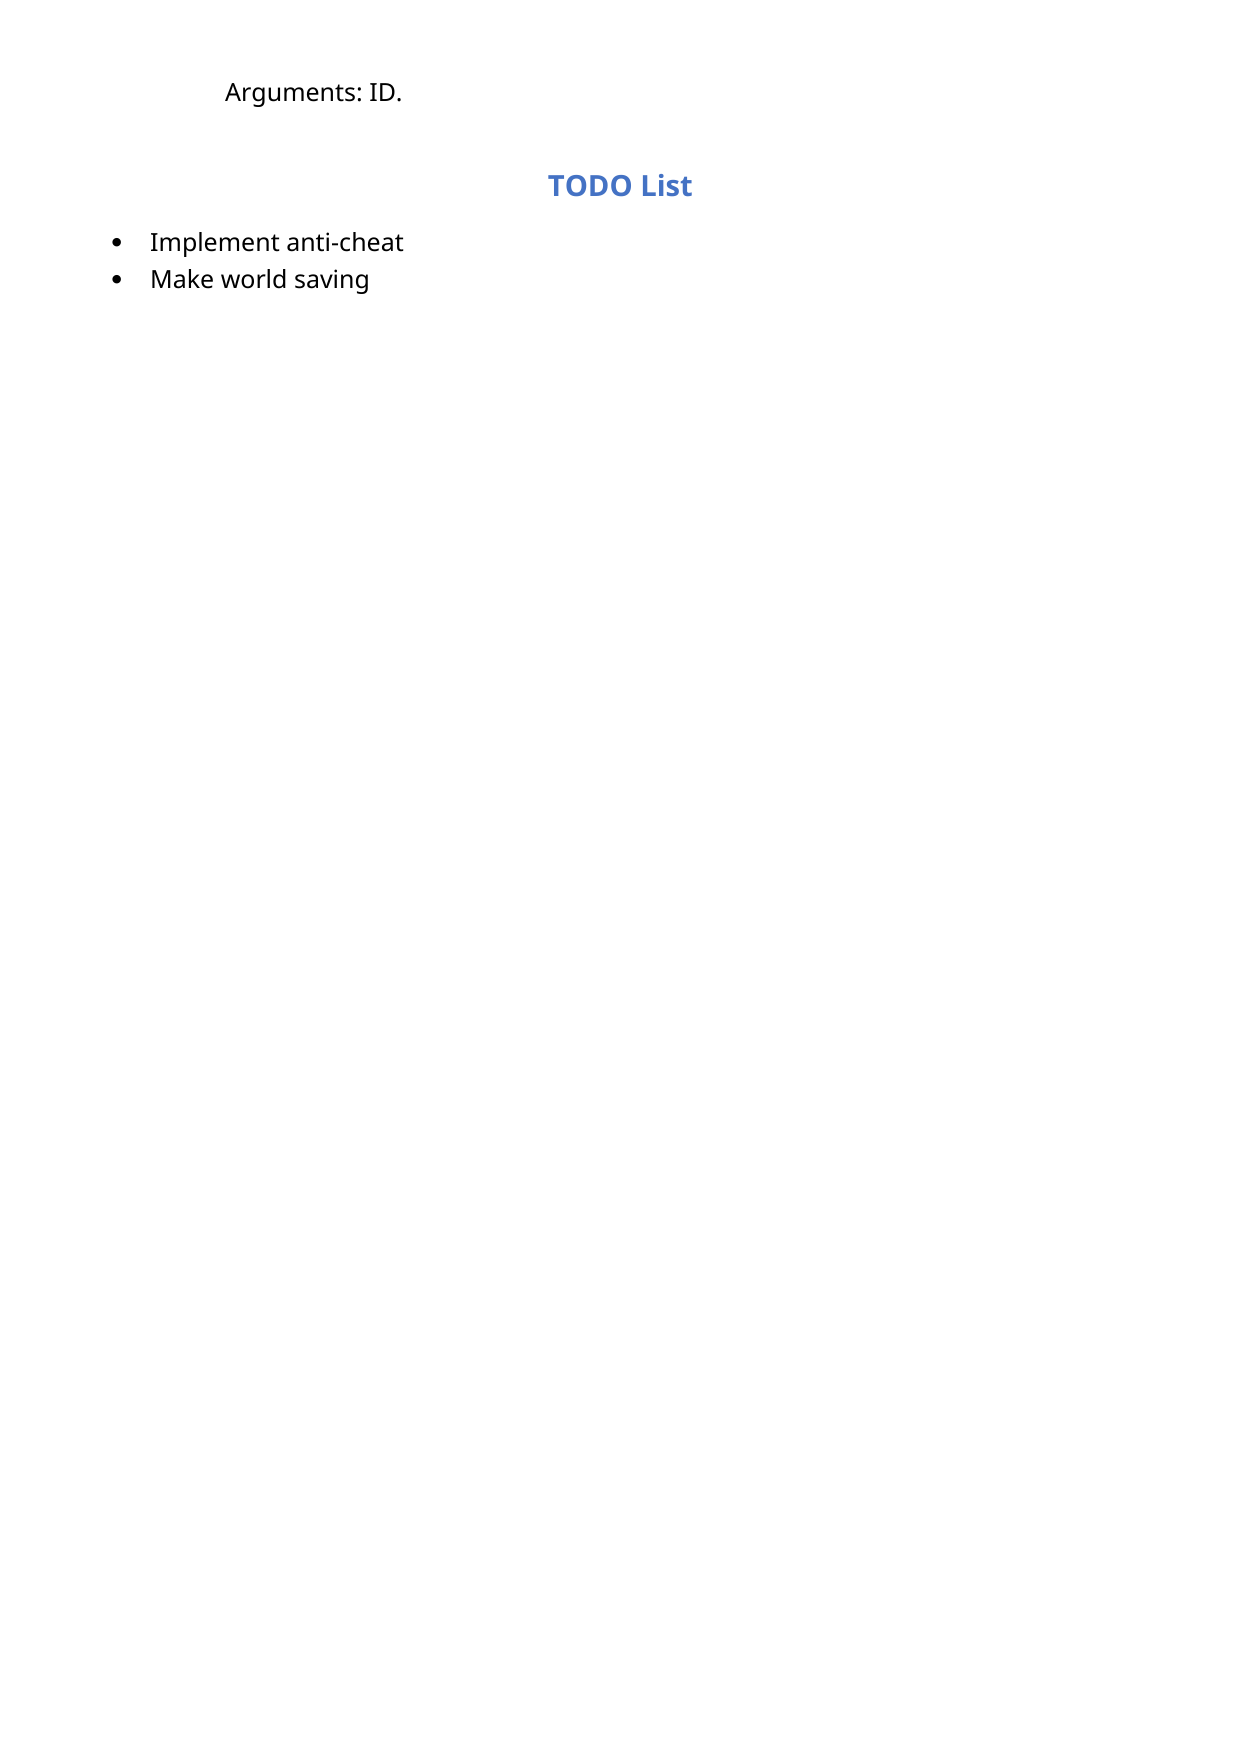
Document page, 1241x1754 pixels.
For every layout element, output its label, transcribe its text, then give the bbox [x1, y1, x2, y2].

list Implement anti-cheat [112, 225, 1165, 259]
list Arguments: ID. [225, 75, 1165, 109]
text TODO List [75, 165, 1165, 205]
list Make world saving [112, 261, 1165, 296]
